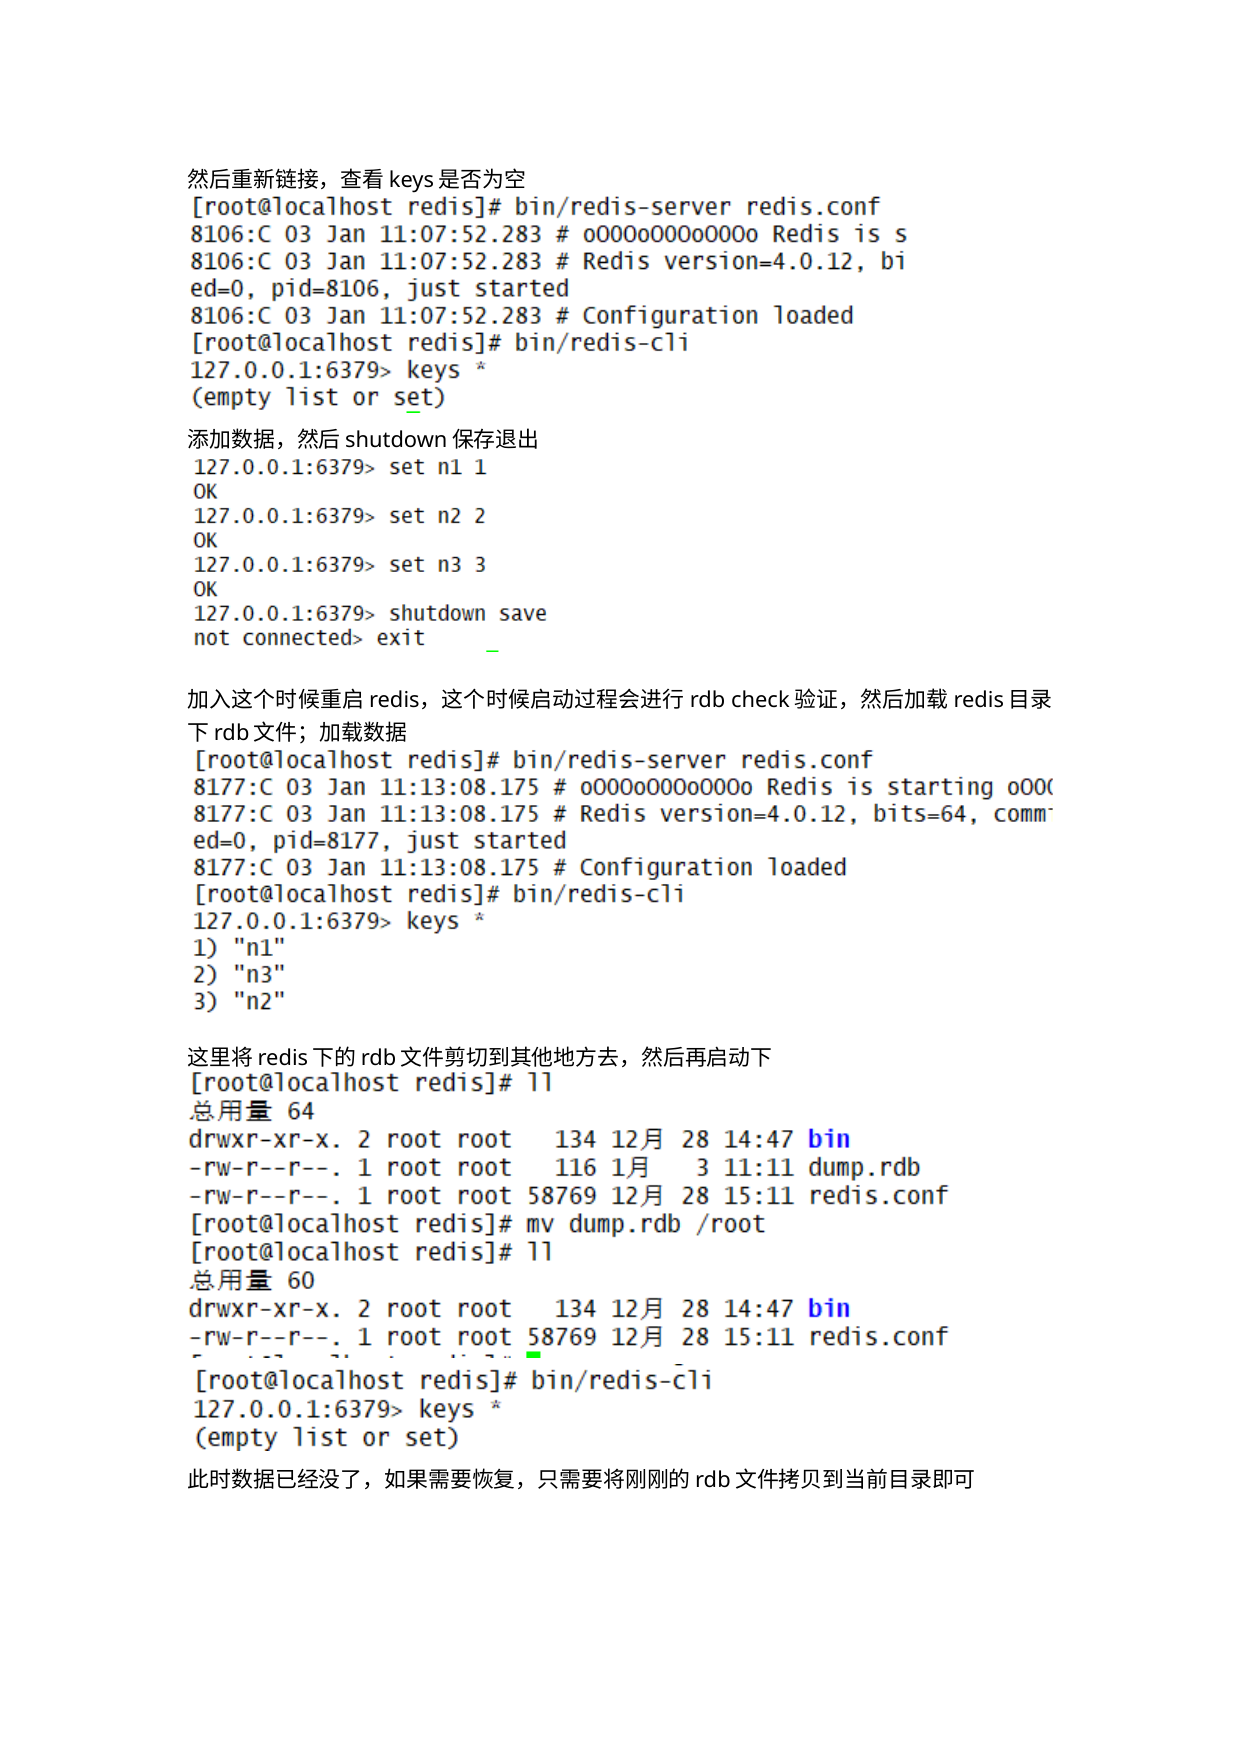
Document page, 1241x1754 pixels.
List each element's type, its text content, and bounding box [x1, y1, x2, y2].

picture [187, 194, 908, 413]
text 加入这个时候重启redis，这个时候启动过程会进行rdb check验证，然后加载redis目录下rdb文件；加载数据 [187, 682, 1053, 747]
text 然后重新链接，查看keys是否为空 [187, 162, 1053, 194]
text 这里将redis下的rdb文件剪切到其他地方去，然后再启动下 [187, 1039, 1053, 1072]
text 添加数据，然后shutdown保存退出 [187, 422, 1053, 454]
text 此时数据已经没了，如果需要恢复，只需要将刚刚的rdb文件拷贝到当前目录即可 [187, 1462, 1053, 1494]
picture [187, 1364, 728, 1451]
picture [187, 1072, 957, 1358]
picture [187, 747, 1053, 1014]
picture [187, 454, 565, 652]
